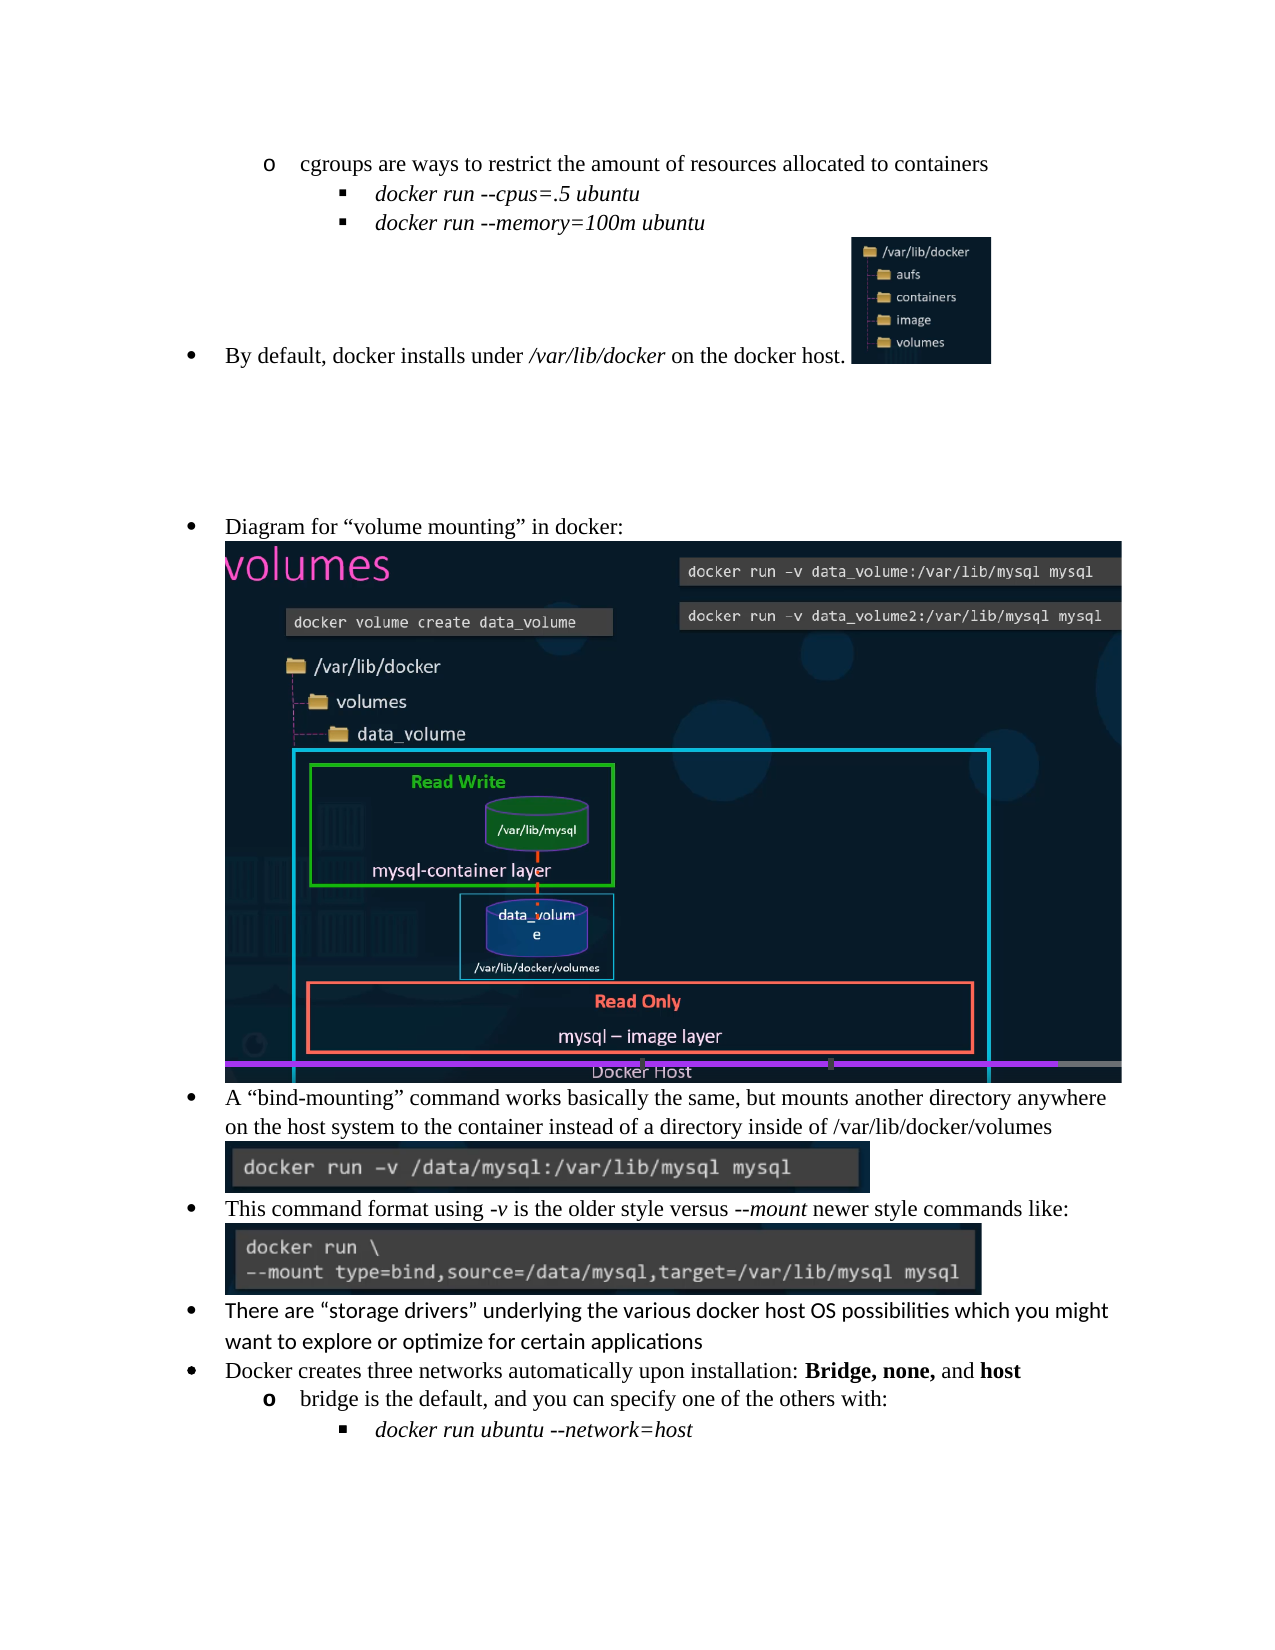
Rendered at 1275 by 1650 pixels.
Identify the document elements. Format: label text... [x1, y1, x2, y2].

list A “bind-mounting” command works basically the same, but mounts another directory anywhere on the host system to the container instead of a directory inside of /var/lib/docker/volumes [187, 1084, 1125, 1139]
picture [225, 1141, 870, 1193]
list Docker creates three networks automatically upon installation: Bridge, none, and host [187, 1357, 1125, 1383]
list docker run --memory=100m ubuntu [337, 209, 1125, 235]
list docker run ubuntu --network=host [337, 1416, 1125, 1442]
list bridge is the default, and you can specify one of the others with: [262, 1386, 1125, 1414]
list There are “storage drivers” underlying the various docker host OS possibilities which you might want to explore or optimize for certain applications [187, 1297, 1125, 1355]
picture [851, 237, 992, 364]
list Diagram for “volume mounting” in docker: [187, 513, 1125, 539]
list cgroups are ways to restrict the amount of resources allocated to containers [262, 150, 1125, 178]
picture [225, 541, 1122, 1083]
list docker run --cpus=.5 ubuntu [337, 180, 1125, 207]
picture [225, 1223, 982, 1295]
list By default, docker installs under /var/lib/docker on the docker host. [187, 237, 1125, 369]
